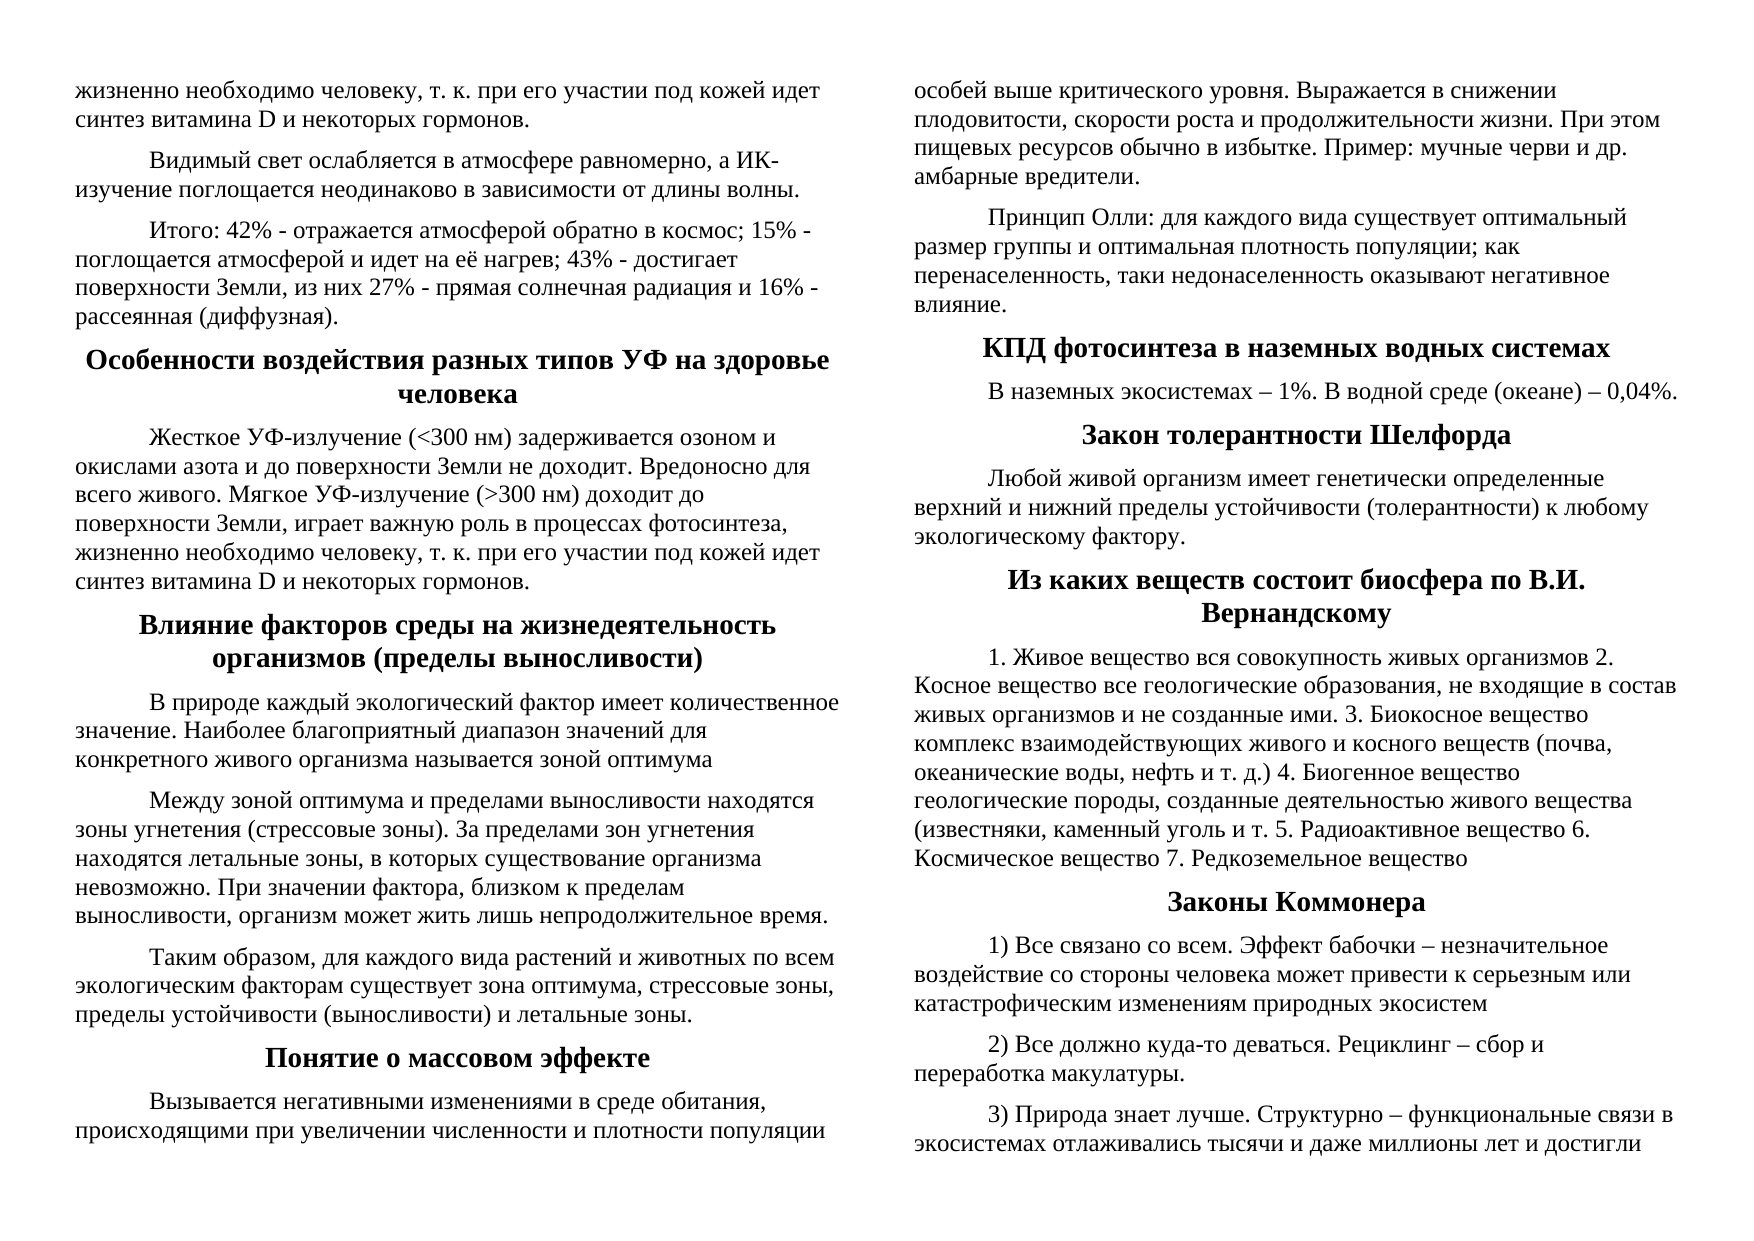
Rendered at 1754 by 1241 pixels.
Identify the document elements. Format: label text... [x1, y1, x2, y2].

text 1) Все связано со всем. Эффект бабочки – незначительное воздействие со стороны человека может привести к серьезным или катастрофическим изменениям природных экосистем [914, 930, 1679, 1016]
text Вызывается негативными изменениями в среде обитания, происходящими при увеличении численности и плотности популяции особей выше критического уровня. Выражается в снижении плодовитости, скорости роста и продолжительности жизни. При этом пищевых ресурсов обычно в избытке. Пример: мучные черви и др. амбарные вредители. [75, 1086, 840, 1144]
subtitle Понятие о массовом эффекте [75, 1040, 840, 1074]
text Между зоной оптимума и пределами выносливости находятся зоны угнетения (стрессовые зоны). За пределами зон угнетения находятся летальные зоны, в которых существование организма невозможно. При значении фактора, близком к пределам выносливости, организм может жить лишь непродолжительное время. [75, 785, 840, 929]
text В наземных экосистемах – 1%. В водной среде (океане) – 0,04%. [914, 376, 1679, 405]
text Принцип Олли: для каждого вида существует оптимальный размер группы и оптимальная плотность популяции; как перенаселенность, таки недонаселенность оказывают негативное влияние. [914, 202, 1679, 317]
subtitle Закон толерантности Шелфорда [914, 417, 1679, 451]
subtitle Законы Коммонера [914, 884, 1679, 918]
text Видимый свет ослабляется в атмосфере равномерно, а ИК-изучение поглощается неодинаково в зависимости от длины волны. [75, 145, 840, 202]
text 2) Все должно куда-то деваться. Рециклинг – сбор и переработка макулатуры. [914, 1029, 1679, 1086]
subtitle Особенности воздействия разных типов УФ на здоровье человека [75, 342, 840, 409]
subtitle Из каких веществ состоит биосфера по В.И. Вернандскому [914, 562, 1679, 629]
subtitle КПД фотосинтеза в наземных водных системах [914, 330, 1679, 363]
text Любой живой организм имеет генетически определенные верхний и нижний пределы устойчивости (толерантности) к любому экологическому фактору. [914, 463, 1679, 549]
text Итого: 42% - отражается атмосферой обратно в космос; 15% - поглощается атмосферой и идет на её нагрев; 43% - достигает поверхности Земли, из них 27% - прямая солнечная радиация и 16% - рассеянная (диффузная). [75, 215, 840, 330]
text Вызывается негативными изменениями в среде обитания, происходящими при увеличении численности и плотности популяции особей выше критического уровня. Выражается в снижении плодовитости, скорости роста и продолжительности жизни. При этом пищевых ресурсов обычно в избытке. Пример: мучные черви и др. амбарные вредители. [914, 75, 1679, 190]
text Таким образом, для каждого вида растений и животных по всем экологическим факторам существует зона оптимума, стрессовые зоны, пределы устойчивости (выносливости) и летальные зоны. [75, 942, 840, 1028]
text 1. Живое вещество вся совокупность живых организмов 2. Косное вещество все геологические образования, не входящие в состав живых организмов и не созданные ими. 3. Биокосное вещество комплекс взаимодействующих живого и косного веществ (почва, океанические воды, нефть и т. д.) 4. Биогенное вещество геологические породы, созданные деятельностью живого вещества (известняки, каменный уголь и т. 5. Радиоактивное вещество 6. Космическое вещество 7. Редкоземельное вещество [914, 642, 1679, 872]
text В природе каждый экологический фактор имеет количественное значение. Наиболее благоприятный диапазон значений для конкретного живого организма называется зоной оптимума [75, 687, 840, 773]
subtitle Влияние факторов среды на жизнедеятельность организмов (пределы выносливости) [75, 607, 840, 674]
